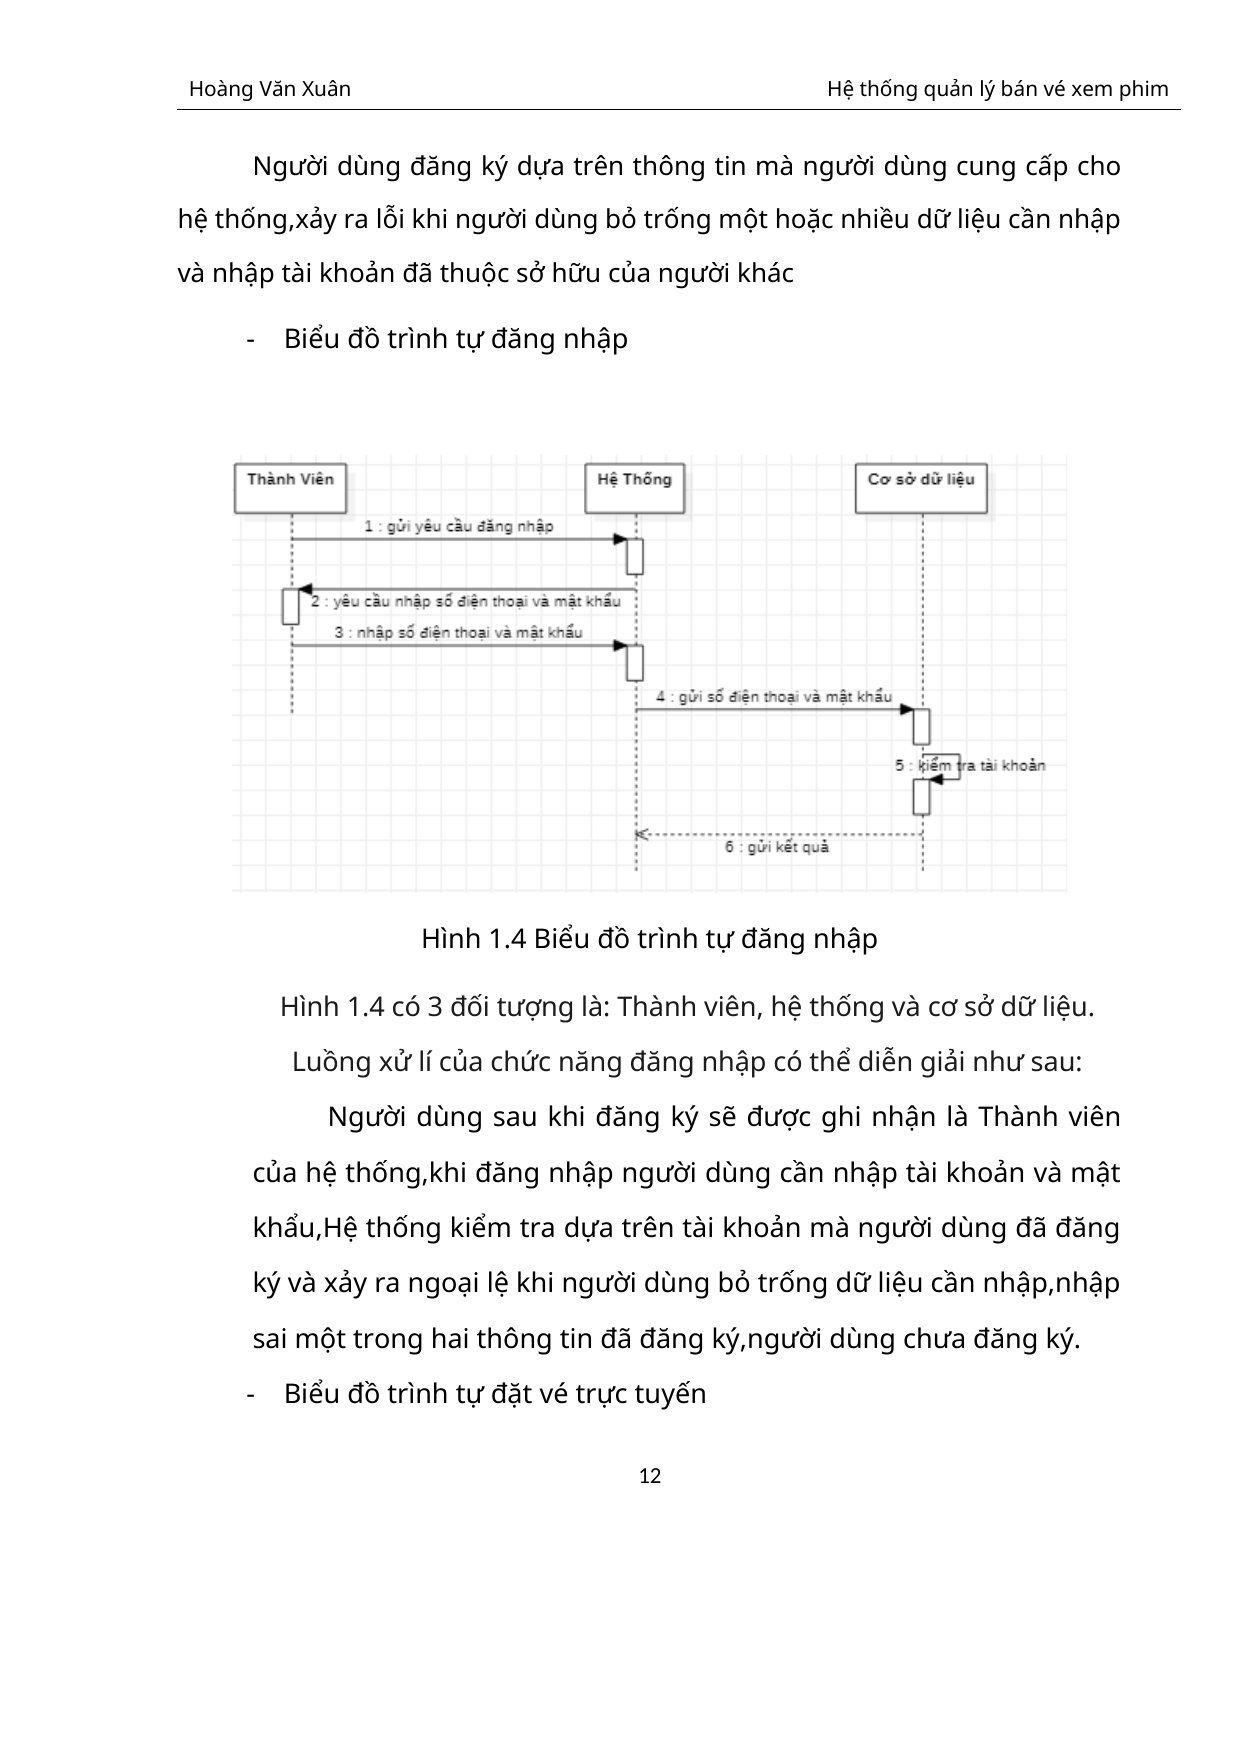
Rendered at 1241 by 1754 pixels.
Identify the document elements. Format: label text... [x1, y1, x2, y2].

list Hình 1.4 có 3 đối tượng là: Thành viên, hệ thống và cơ sở dữ liệu. Luồng xử lí của chức năng đăng nhập có thể diễn giải như sau: [252, 987, 1122, 1079]
picture [231, 455, 1068, 893]
list Người dùng sau khi đăng ký sẽ được ghi nhận là Thành viên của hệ thống,khi đăng nhập người dùng cần nhập tài khoản và mật khẩu,Hệ thống kiểm tra dựa trên tài khoản mà người dùng đã đăng ký và xảy ra ngoại lệ khi người dùng bỏ trống dữ liệu cần nhập,nhập sai một trong hai thông tin đã đăng ký,người dùng chưa đăng ký. [252, 1098, 1122, 1356]
text Người dùng đăng ký dựa trên thông tin mà người dùng cung cấp cho hệ thống,xảy ra lỗi khi người dùng bỏ trống một hoặc nhiều dữ liệu cần nhập và nhập tài khoản đã thuộc sở hữu của người khác [177, 148, 1122, 290]
list Biểu đồ trình tự đặt vé trực tuyến [246, 1374, 1122, 1411]
list Biểu đồ trình tự đăng nhập [246, 320, 1122, 357]
text Hình 1.4 Biểu đồ trình tự đăng nhập [177, 919, 1122, 956]
